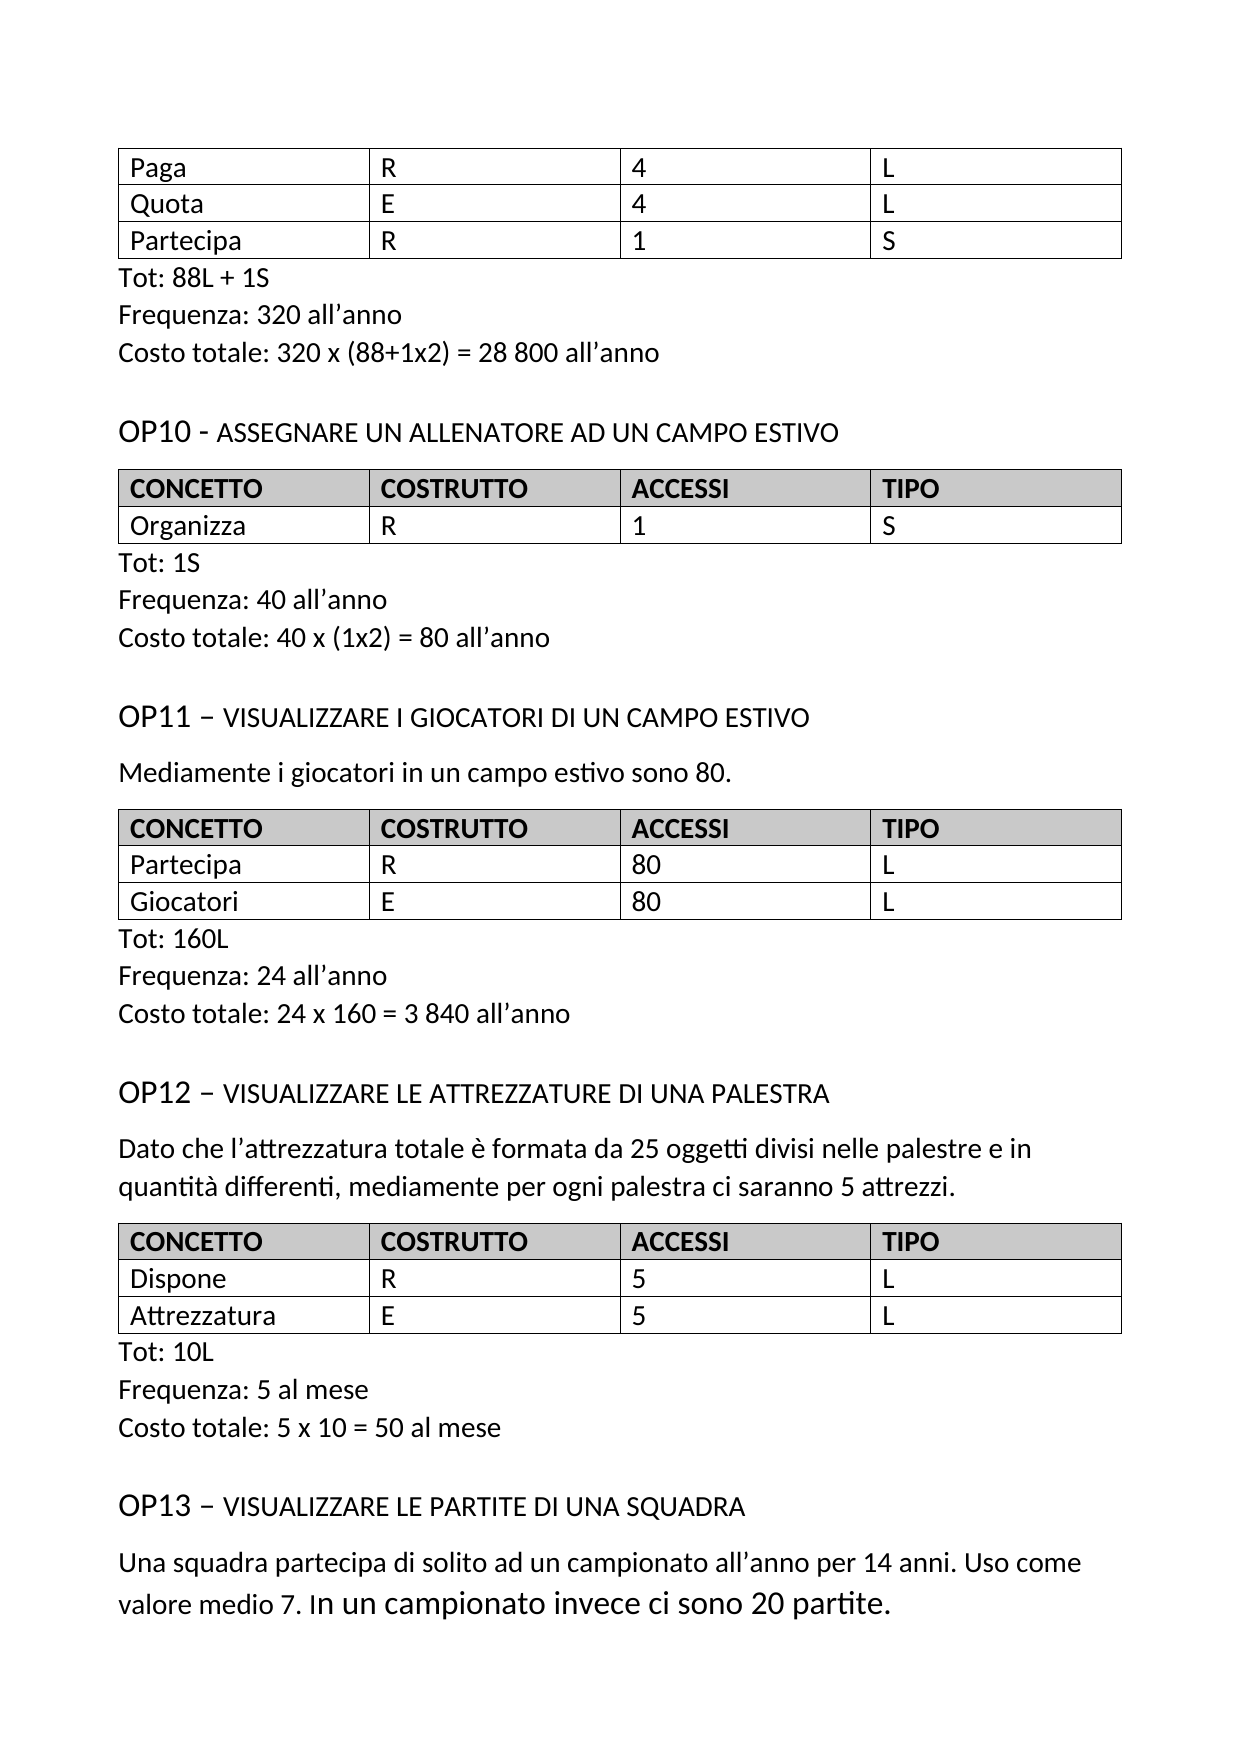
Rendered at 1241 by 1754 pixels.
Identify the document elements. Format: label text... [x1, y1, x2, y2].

table_header CONCETTO [119, 1224, 369, 1259]
table_header TIPO [871, 470, 1121, 506]
table_cell 1 [621, 222, 870, 258]
text OP13 – VISUALIZZARE LE PARTITE DI UNA SQUADRA [118, 1484, 1122, 1525]
text OP12 – VISUALIZZARE LE ATTREZZATURE DI UNA PALESTRA [118, 1071, 1122, 1111]
table_cell 5 [621, 1297, 870, 1332]
text Frequenza: 24 all’anno [118, 957, 1122, 993]
table_cell 1 [621, 507, 870, 543]
table_cell L [871, 1297, 1121, 1332]
table_cell S [871, 222, 1121, 258]
table_cell S [871, 507, 1121, 543]
text Dato che l’attrezzatura totale è formata da 25 oggetti divisi nelle palestre e in quantità differenti, mediamente per ogni palestra ci saranno 5 attrezzi. [118, 1130, 1122, 1204]
text Tot: 88L + 1S [118, 259, 1122, 294]
table_header COSTRUTTO [370, 470, 620, 506]
table_cell 4 [621, 185, 870, 221]
text Frequenza: 40 all’anno [118, 581, 1122, 617]
table_header ACCESSI [621, 1224, 870, 1259]
table_cell Partecipa [119, 222, 369, 258]
table_cell Paga [119, 149, 369, 184]
table_cell 80 [621, 883, 870, 919]
text OP11 – VISUALIZZARE I GIOCATORI DI UN CAMPO ESTIVO [118, 694, 1122, 735]
table_cell Organizza [119, 507, 369, 543]
table_cell Quota [119, 185, 369, 221]
text Mediamente i giocatori in un campo estivo sono 80. [118, 754, 1122, 790]
table_header COSTRUTTO [370, 810, 620, 845]
table_cell E [370, 1297, 620, 1332]
table_cell L [871, 149, 1121, 184]
table_cell L [871, 1260, 1121, 1296]
table_cell E [370, 185, 620, 221]
table_cell 5 [621, 1260, 870, 1296]
table_header ACCESSI [621, 810, 870, 845]
table_header COSTRUTTO [370, 1224, 620, 1259]
table_cell R [370, 1260, 620, 1296]
table_cell E [370, 883, 620, 919]
table_cell L [871, 185, 1121, 221]
table_cell Attrezzatura [119, 1297, 369, 1332]
text Frequenza: 320 all’anno [118, 296, 1122, 332]
table_header TIPO [871, 810, 1121, 845]
table_cell Partecipa [119, 846, 369, 882]
table_cell Giocatori [119, 883, 369, 919]
text Tot: 10L [118, 1334, 1122, 1369]
table_cell R [370, 507, 620, 543]
table_cell L [871, 883, 1121, 919]
table_header CONCETTO [119, 810, 369, 845]
table_header CONCETTO [119, 470, 369, 506]
text Costo totale: 24 x 160 = 3 840 all’anno [118, 995, 1122, 1031]
table_cell R [370, 149, 620, 184]
text Tot: 160L [118, 920, 1122, 955]
text Costo totale: 5 x 10 = 50 al mese [118, 1409, 1122, 1444]
text Costo totale: 40 x (1x2) = 80 all’anno [118, 619, 1122, 655]
text OP10 - ASSEGNARE UN ALLENATORE AD UN CAMPO ESTIVO [118, 409, 1122, 450]
table_cell Dispone [119, 1260, 369, 1296]
table_cell 4 [621, 149, 870, 184]
table_header ACCESSI [621, 470, 870, 506]
table_header TIPO [871, 1224, 1121, 1259]
table_cell L [871, 846, 1121, 882]
text Frequenza: 5 al mese [118, 1371, 1122, 1407]
table_cell R [370, 846, 620, 882]
text Costo totale: 320 x (88+1x2) = 28 800 all’anno [118, 334, 1122, 370]
table_cell R [370, 222, 620, 258]
text Una squadra partecipa di solito ad un campionato all’anno per 14 anni. Uso come valore medio 7. In un campionato invece ci sono 20 partite. [118, 1544, 1122, 1623]
text Tot: 1S [118, 544, 1122, 579]
table_cell 80 [621, 846, 870, 882]
